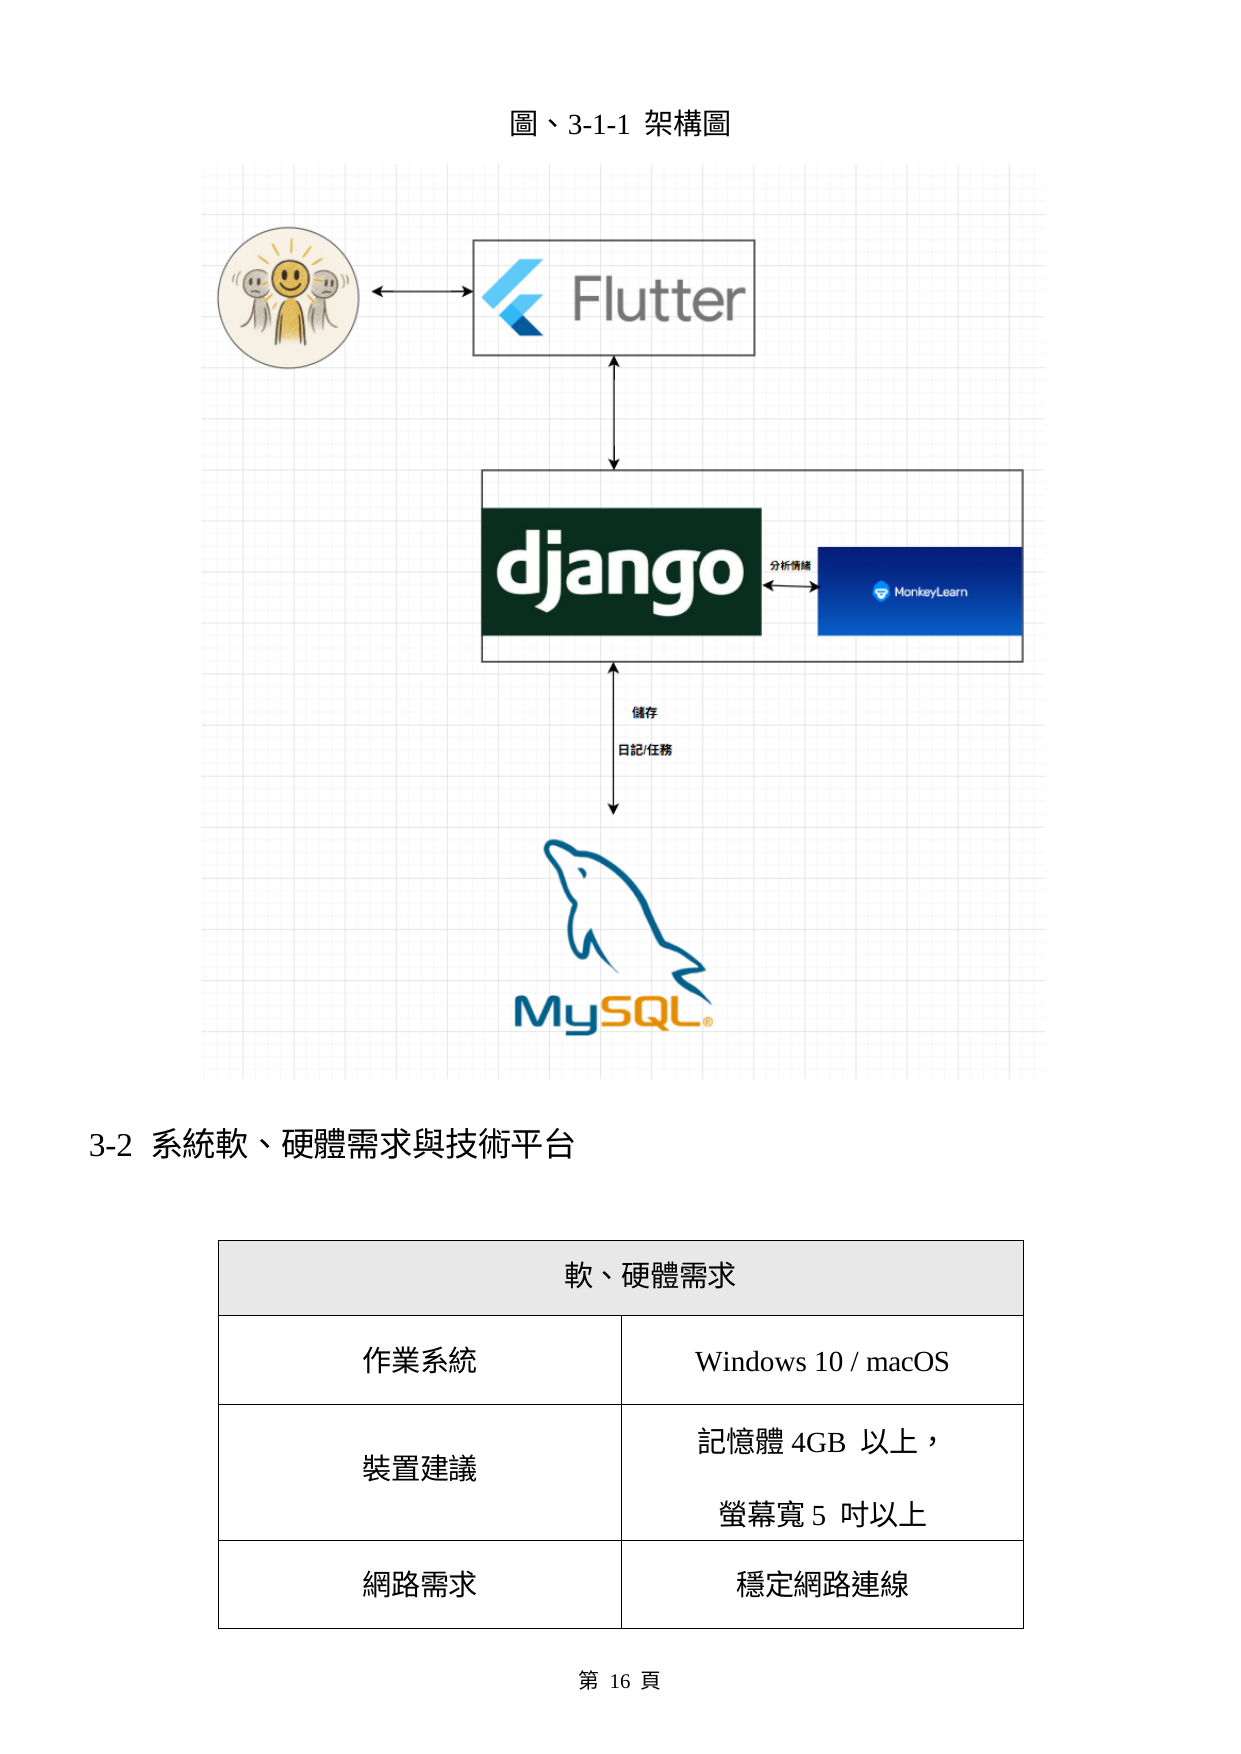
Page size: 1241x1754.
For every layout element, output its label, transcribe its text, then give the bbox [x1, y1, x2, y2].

table_header 軟、硬體需求 [219, 1241, 1023, 1315]
text 圖、3-1-1 架構圖 [59, 100, 1181, 143]
table_cell 裝置建議 [219, 1405, 621, 1539]
table_cell 記憶體 4GB 以上， 螢幕寬 5 吋以上 [622, 1405, 1023, 1539]
table_cell 網路需求 [219, 1541, 621, 1628]
table_cell 穩定網路連線 [622, 1541, 1023, 1628]
subtitle 系統軟、硬體需求與技術平台 [89, 1117, 1181, 1166]
table_cell Windows 10 / macOS [622, 1316, 1023, 1404]
table_cell 作業系統 [219, 1316, 621, 1404]
picture [201, 164, 1045, 1079]
